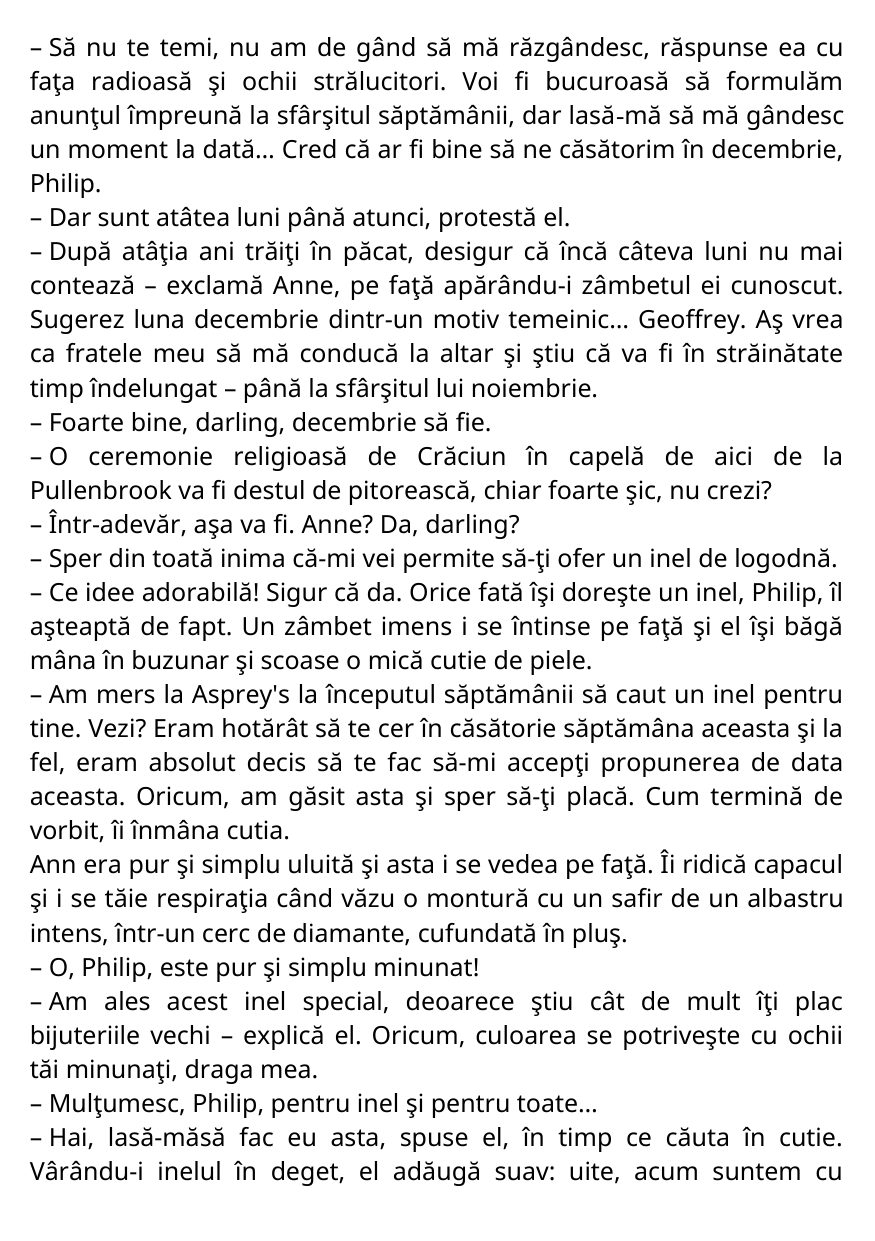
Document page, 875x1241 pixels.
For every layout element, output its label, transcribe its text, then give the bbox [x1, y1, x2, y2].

text – Mulţumesc, Philip, pentru inel şi pentru toate… [29, 1086, 844, 1119]
text – O ceremonie religioasă de Crăciun în capelă de aici de la Pullenbrook va fi destul de pitorească, chiar foarte şic, nu crezi? [29, 438, 844, 506]
text – Foarte bine, darling, decembrie să fie. [29, 404, 844, 438]
text – O, Philip, este pur şi simplu minunat! [29, 949, 844, 983]
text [29, 1119, 844, 1188]
text – Am mers la Asprey's la începutul săptămânii să caut un inel pentru tine. Vezi? Eram hotărât să te cer în căsătorie săptămâna aceasta şi la fel, eram absolut decis să te fac să-mi accepţi propunerea de data aceasta. Oricum, am găsit asta şi sper să-ţi placă. Cum termină de vorbit, îi înmâna cutia. [29, 677, 844, 847]
text – Am ales acest inel special, deoarece ştiu cât de mult îţi plac bijuteriile vechi – explică el. Oricum, culoarea se potriveşte cu ochii tăi minunaţi, draga mea. [29, 983, 844, 1086]
text – Dar sunt atâtea luni până atunci, protestă el. [29, 200, 844, 234]
text – Să nu te temi, nu am de gând să mă răzgândesc, răspunse ea cu faţa radioasă şi ochii strălucitori. Voi fi bucuroasă să formulăm anunţul împreună la sfârşitul săptămânii, dar lasă-mă să mă gândesc un moment la dată… Cred că ar fi bine să ne căsătorim în decembrie, Philip. [29, 29, 844, 200]
text – Sper din toată inima că-mi vei permite să-ţi ofer un inel de logodnă. [29, 541, 844, 574]
text – După atâţia ani trăiţi în păcat, desigur că încă câteva luni nu mai contează – exclamă Anne, pe faţă apărându-i zâmbetul ei cunoscut. Sugerez luna decembrie dintr-un motiv temeinic… Geoffrey. Aş vrea ca fratele meu să mă conducă la altar şi ştiu că va fi în străinătate timp îndelungat – până la sfârşitul lui noiembrie. [29, 234, 844, 404]
text Ann era pur şi simplu uluită şi asta i se vedea pe faţă. Îi ridică capacul şi i se tăie respiraţia când văzu o montură cu un safir de un albastru intens, într-un cerc de diamante, cufundată în pluş. [29, 847, 844, 949]
text – Ce idee adorabilă! Sigur că da. Orice fată îşi doreşte un inel, Philip, îl aşteaptă de fapt. Un zâmbet imens i se întinse pe faţă şi el îşi băgă mâna în buzunar şi scoase o mică cutie de piele. [29, 574, 844, 677]
text – Într-adevăr, aşa va fi. Anne? Da, darling? [29, 506, 844, 541]
